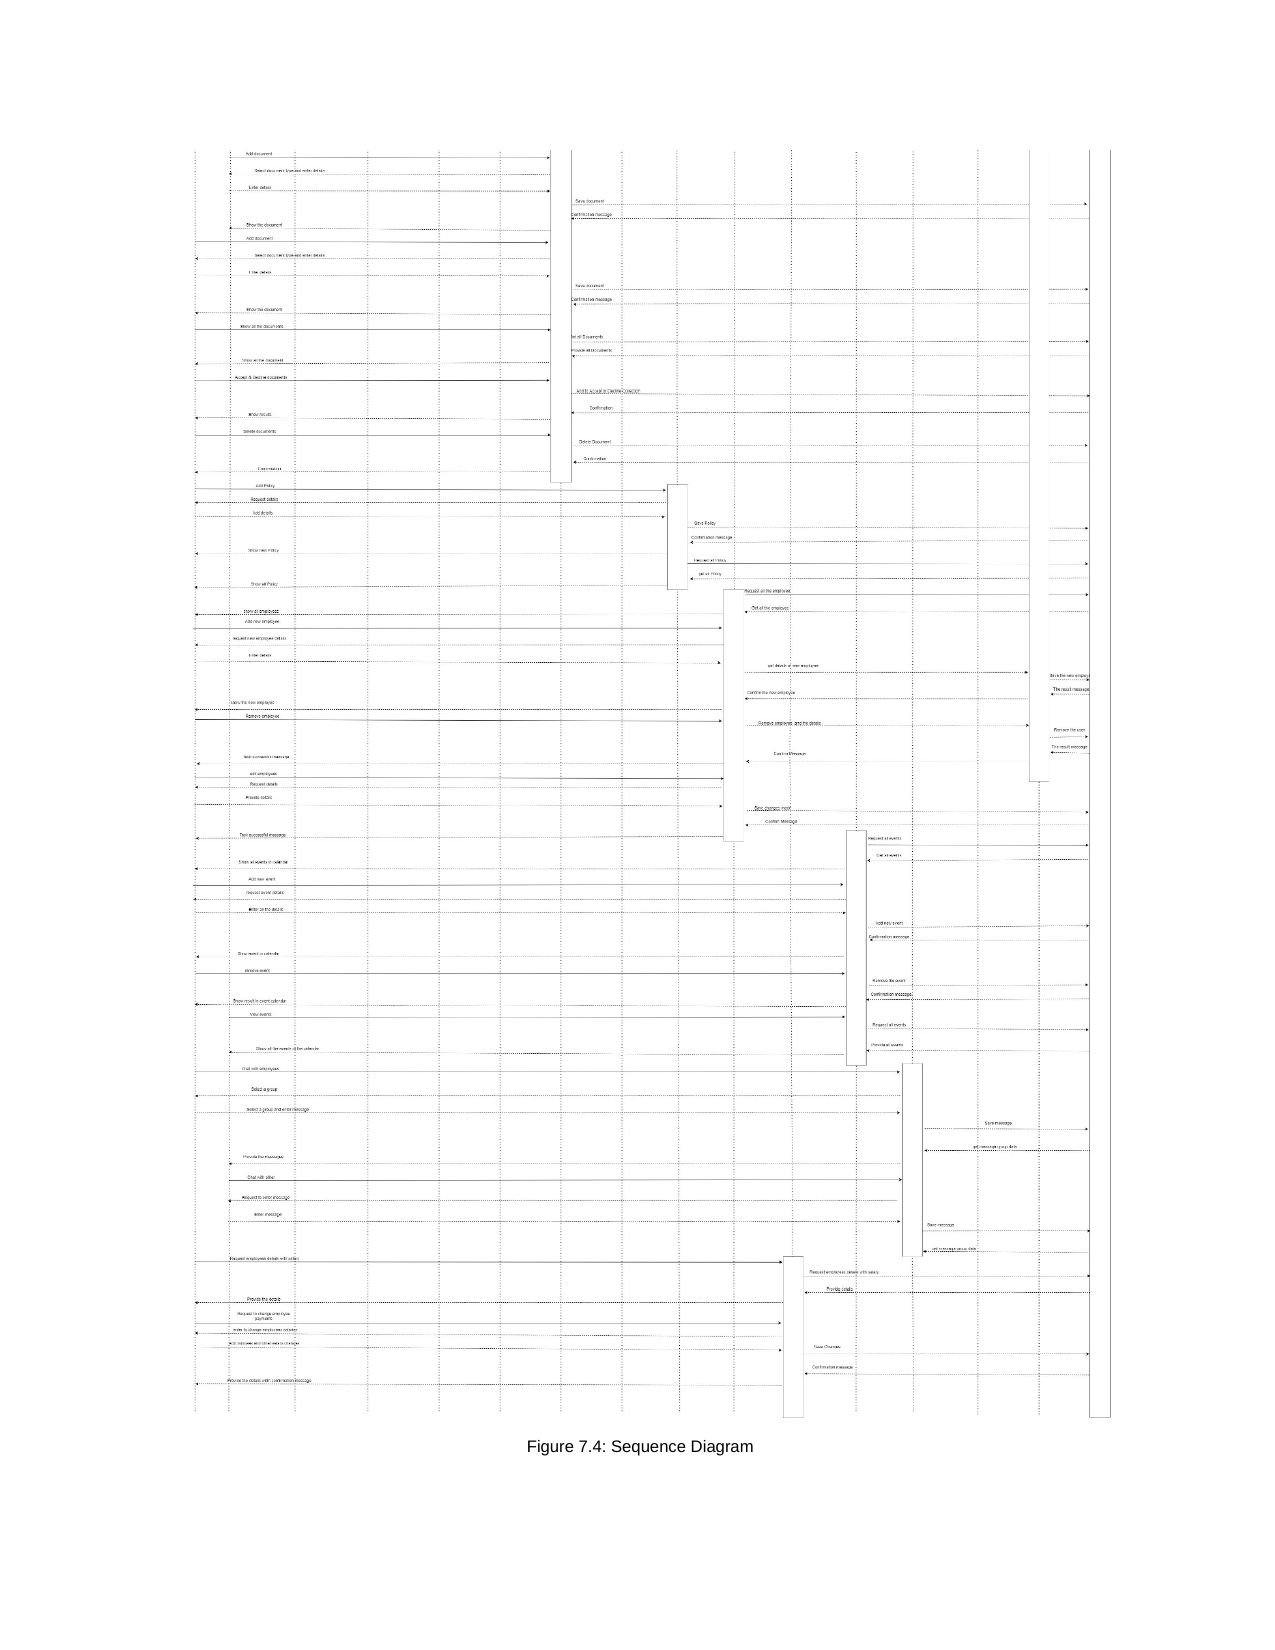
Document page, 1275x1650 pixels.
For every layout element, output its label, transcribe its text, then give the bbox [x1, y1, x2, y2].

picture [150, 150, 1125, 1418]
text Figure 7.4: Sequence Diagram [150, 1437, 1125, 1456]
